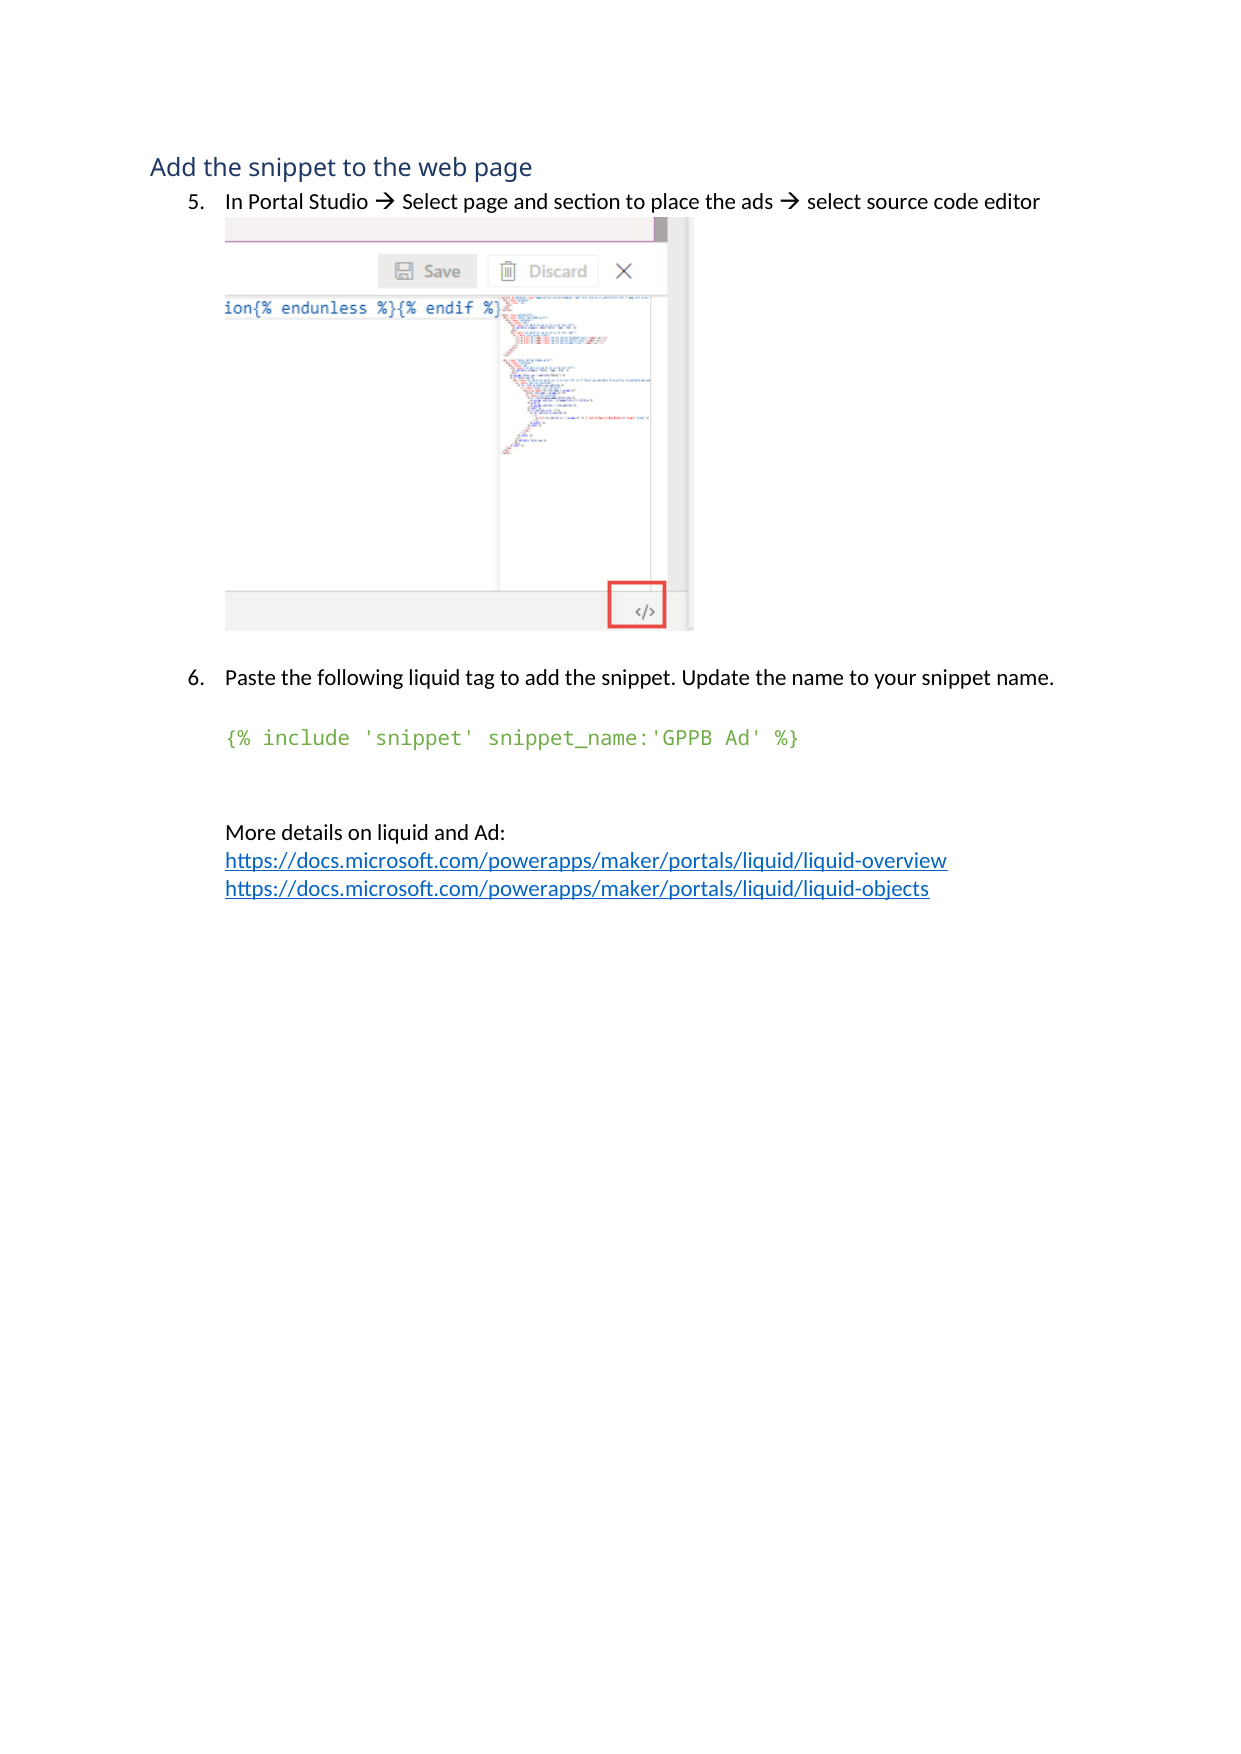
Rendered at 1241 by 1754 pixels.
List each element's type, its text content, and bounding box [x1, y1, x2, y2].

picture [225, 217, 694, 631]
text More details on liquid and Ad: https://docs.microsoft.com/powerapps/maker/portals/liquid/liquid-overview https://docs.microsoft.com/powerapps/maker/portals/liquid/liquid-objects [225, 818, 1090, 902]
list Paste the following liquid tag to add the snippet. Update the name to your snippet name. {% include 'snippet' snippet_name:'GPPB Ad' %} [187, 663, 1090, 752]
subtitle Add the snippet to the web page [150, 150, 1090, 184]
